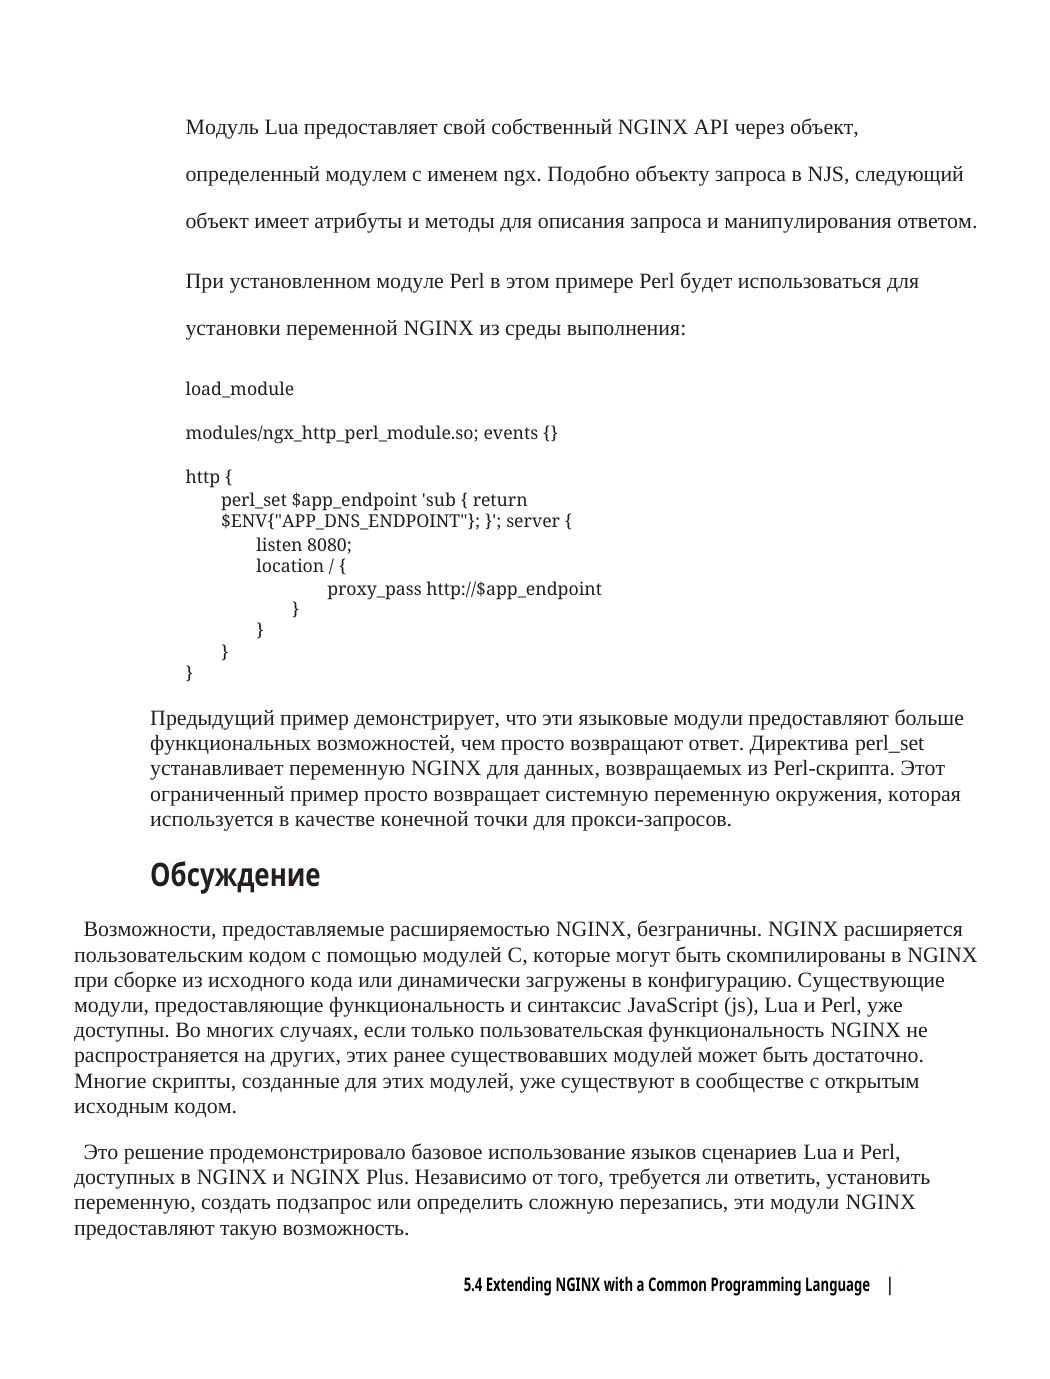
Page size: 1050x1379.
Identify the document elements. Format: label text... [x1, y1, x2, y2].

text При установленном модуле Perl в этом примере Perl будет использоваться для установки переменной NGINX из среды выполнения: [185, 268, 993, 340]
text http { [185, 466, 987, 488]
text load_module modules/ngx_http_perl_module.so; events {} [185, 376, 577, 445]
text listen 8080; location / { [256, 533, 364, 578]
text } [185, 662, 987, 684]
subtitle Это решение продемонстрировало базовое использование языков сценариев Lua и Perl, доступных в NGINX и NGINX Plus. Независимо от того, требуется ли ответить, установить переменную, создать подзапрос или определить сложную перезапись, эти модули NGINX предоставляют такую возможность. [74, 1139, 987, 1240]
text } [256, 620, 987, 641]
subtitle Предыдущий пример демонстрирует, что эти языковые модули предоставляют больше функциональных возможностей, чем просто возвращают ответ. Директива perl_set устанавливает переменную NGINX для данных, возвращаемых из Perl-скрипта. Этот ограниченный пример просто возвращает системную переменную окружения, которая используется в качестве конечной точки для прокси-запросов. [150, 705, 987, 831]
subtitle Возможности, предоставляемые расширяемостью NGINX, безграничны. NGINX расширяется пользовательским кодом с помощью модулей C, которые могут быть скомпилированы в NGINX при сборке из исходного кода или динамически загружены в конфигурацию. Существующие модули, предоставляющие функциональность и синтаксис JavaScript (js), Lua и Perl, уже доступны. Во многих случаях, если только пользовательская функциональность NGINX не распространяется на других, этих ранее существовавших модулей может быть достаточно. Многие скрипты, созданные для этих модулей, уже существуют в сообществе с открытым исходным кодом. [74, 916, 987, 1118]
text perl_set $app_endpoint 'sub { return $ENV{"APP_DNS_ENDPOINT"}; }'; server { [221, 488, 807, 533]
text Модуль Lua предоставляет свой собственный NGINX API через объект, определенный модулем с именем ngx. Подобно объекту запроса в NJS, следующий объект имеет атрибуты и методы для описания запроса и манипулирования ответом. [185, 114, 993, 233]
text } [221, 641, 987, 662]
text proxy_pass http://$app_endpoint [327, 578, 987, 599]
subtitle Обсуждение [150, 852, 987, 896]
text } [292, 599, 987, 620]
